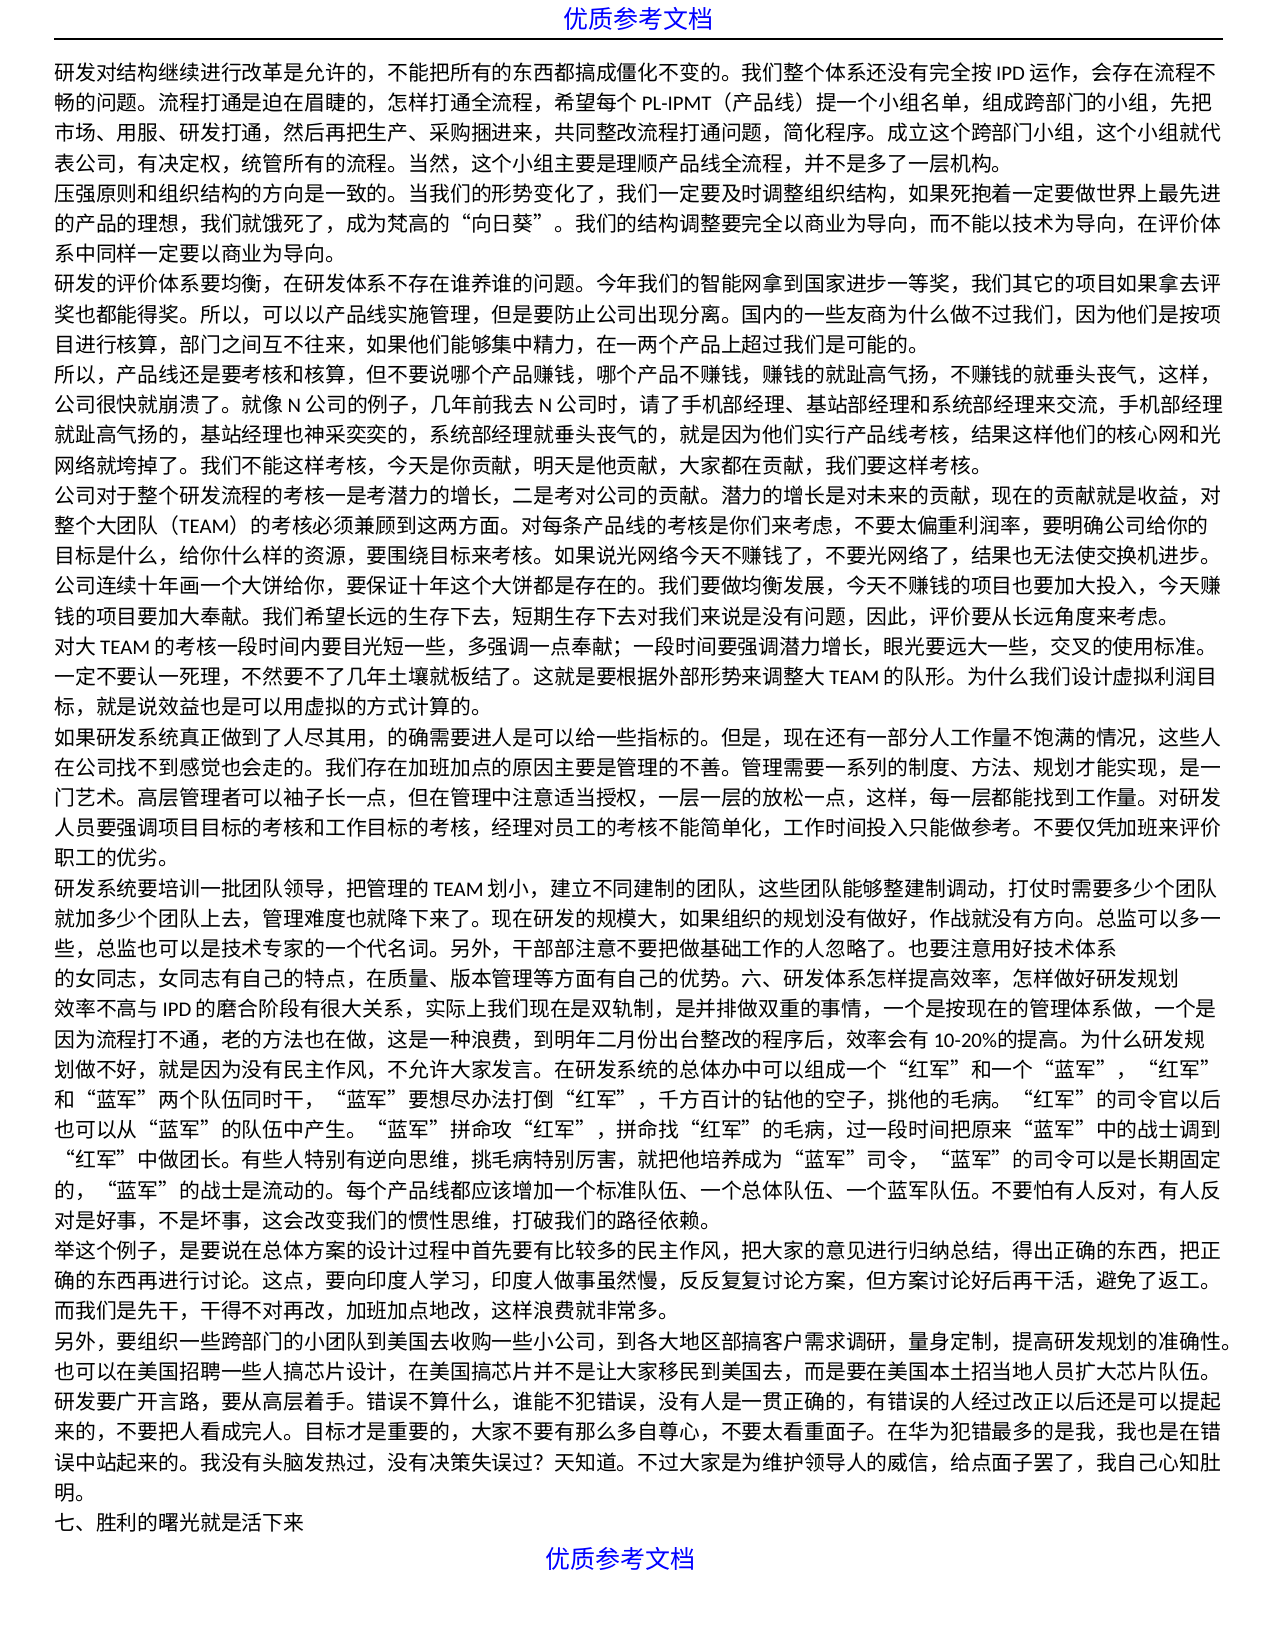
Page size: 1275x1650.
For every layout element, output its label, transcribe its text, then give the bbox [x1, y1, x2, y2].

text 压强原则和组织结构的方向是一致的。当我们的形势变化了，我们一定要及时调整组织结构，如果死抱着一定要做世界上最先进的产品的理想，我们就饿死了，成为梵高的“向日葵”。我们的结构调整要完全以商业为导向，而不能以技术为导向，在评价体系中同样一定要以商业为导向。 [54, 177, 1223, 268]
text 如果研发系统真正做到了人尽其用，的确需要进人是可以给一些指标的。但是，现在还有一部分人工作量不饱满的情况，这些人在公司找不到感觉也会走的。我们存在加班加点的原因主要是管理的不善。管理需要一系列的制度、方法、规划才能实现，是一门艺术。高层管理者可以袖子长一点，但在管理中注意适当授权，一层一层的放松一点，这样，每一层都能找到工作量。对研发人员要强调项目目标的考核和工作目标的考核，经理对员工的考核不能简单化，工作时间投入只能做参考。不要仅凭加班来评价职工的优劣。 [54, 721, 1223, 872]
text 公司对于整个研发流程的考核一是考潜力的增长，二是考对公司的贡献。潜力的增长是对未来的贡献，现在的贡献就是收益，对整个大团队（TEAM）的考核必须兼顾到这两方面。对每条产品线的考核是你们来考虑，不要太偏重利润率，要明确公司给你的目标是什么，给你什么样的资源，要围绕目标来考核。如果说光网络今天不赚钱了，不要光网络了，结果也无法使交换机进步。公司连续十年画一个大饼给你，要保证十年这个大饼都是存在的。我们要做均衡发展，今天不赚钱的项目也要加大投入，今天赚钱的项目要加大奉献。我们希望长远的生存下去，短期生存下去对我们来说是没有问题，因此，评价要从长远角度来考虑。 [54, 479, 1223, 630]
text 另外，要组织一些跨部门的小团队到美国去收购一些小公司，到各大地区部搞客户需求调研，量身定制，提高研发规划的准确性。也可以在美国招聘一些人搞芯片设计，在美国搞芯片并不是让大家移民到美国去，而是要在美国本土招当地人员扩大芯片队伍。 [54, 1325, 1223, 1385]
text 研发对结构继续进行改革是允许的，不能把所有的东西都搞成僵化不变的。我们整个体系还没有完全按IPD运作，会存在流程不畅的问题。流程打通是迫在眉睫的，怎样打通全流程，希望每个PL-IPMT（产品线）提一个小组名单，组成跨部门的小组，先把市场、用服、研发打通，然后再把生产、采购捆进来，共同整改流程打通问题，简化程序。成立这个跨部门小组，这个小组就代表公司，有决定权，统管所有的流程。当然，这个小组主要是理顺产品线全流程，并不是多了一层机构。 [54, 56, 1223, 177]
text 所以，产品线还是要考核和核算，但不要说哪个产品赚钱，哪个产品不赚钱，赚钱的就趾高气扬，不赚钱的就垂头丧气，这样，公司很快就崩溃了。就像N公司的例子，几年前我去N公司时，请了手机部经理、基站部经理和系统部经理来交流，手机部经理就趾高气扬的，基站经理也神采奕奕的，系统部经理就垂头丧气的，就是因为他们实行产品线考核，结果这样他们的核心网和光网络就垮掉了。我们不能这样考核，今天是你贡献，明天是他贡献，大家都在贡献，我们要这样考核。 [54, 358, 1223, 479]
text 七、胜利的曙光就是活下来 [54, 1506, 1223, 1536]
text 的女同志，女同志有自己的特点，在质量、版本管理等方面有自己的优势。六、研发体系怎样提高效率，怎样做好研发规划 [54, 962, 1223, 993]
text 效率不高与IPD的磨合阶段有很大关系，实际上我们现在是双轨制，是并排做双重的事情，一个是按现在的管理体系做，一个是因为流程打不通，老的方法也在做，这是一种浪费，到明年二月份出台整改的程序后，效率会有10-20%的提高。为什么研发规划做不好，就是因为没有民主作风，不允许大家发言。在研发系统的总体办中可以组成一个“红军”和一个“蓝军”，“红军”和“蓝军”两个队伍同时干，“蓝军”要想尽办法打倒“红军”，千方百计的钻他的空子，挑他的毛病。“红军”的司令官以后也可以从“蓝军”的队伍中产生。“蓝军”拼命攻“红军”，拼命找“红军”的毛病，过一段时间把原来“蓝军”中的战士调到“红军”中做团长。有些人特别有逆向思维，挑毛病特别厉害，就把他培养成为“蓝军”司令，“蓝军”的司令可以是长期固定的，“蓝军”的战士是流动的。每个产品线都应该增加一个标准队伍、一个总体队伍、一个蓝军队伍。不要怕有人反对，有人反对是好事，不是坏事，这会改变我们的惯性思维，打破我们的路径依赖。 [54, 993, 1223, 1234]
text 研发要广开言路，要从高层着手。错误不算什么，谁能不犯错误，没有人是一贯正确的，有错误的人经过改正以后还是可以提起来的，不要把人看成完人。目标才是重要的，大家不要有那么多自尊心，不要太看重面子。在华为犯错最多的是我，我也是在错误中站起来的。我没有头脑发热过，没有决策失误过？天知道。不过大家是为维护领导人的威信，给点面子罢了，我自己心知肚明。 [54, 1385, 1223, 1506]
text 研发的评价体系要均衡，在研发体系不存在谁养谁的问题。今年我们的智能网拿到国家进步一等奖，我们其它的项目如果拿去评奖也都能得奖。所以，可以以产品线实施管理，但是要防止公司出现分离。国内的一些友商为什么做不过我们，因为他们是按项目进行核算，部门之间互不往来，如果他们能够集中精力，在一两个产品上超过我们是可能的。 [54, 268, 1223, 358]
text 对大TEAM的考核一段时间内要目光短一些，多强调一点奉献；一段时间要强调潜力增长，眼光要远大一些，交叉的使用标准。一定不要认一死理，不然要不了几年土壤就板结了。这就是要根据外部形势来调整大TEAM的队形。为什么我们设计虚拟利润目标，就是说效益也是可以用虚拟的方式计算的。 [54, 630, 1223, 721]
text 研发系统要培训一批团队领导，把管理的TEAM划小，建立不同建制的团队，这些团队能够整建制调动，打仗时需要多少个团队就加多少个团队上去，管理难度也就降下来了。现在研发的规模大，如果组织的规划没有做好，作战就没有方向。总监可以多一些，总监也可以是技术专家的一个代名词。另外，干部部注意不要把做基础工作的人忽略了。也要注意用好技术体系 [54, 872, 1223, 962]
text 举这个例子，是要说在总体方案的设计过程中首先要有比较多的民主作风，把大家的意见进行归纳总结，得出正确的东西，把正确的东西再进行讨论。这点，要向印度人学习，印度人做事虽然慢，反反复复讨论方案，但方案讨论好后再干活，避免了返工。而我们是先干，干得不对再改，加班加点地改，这样浪费就非常多。 [54, 1234, 1223, 1325]
